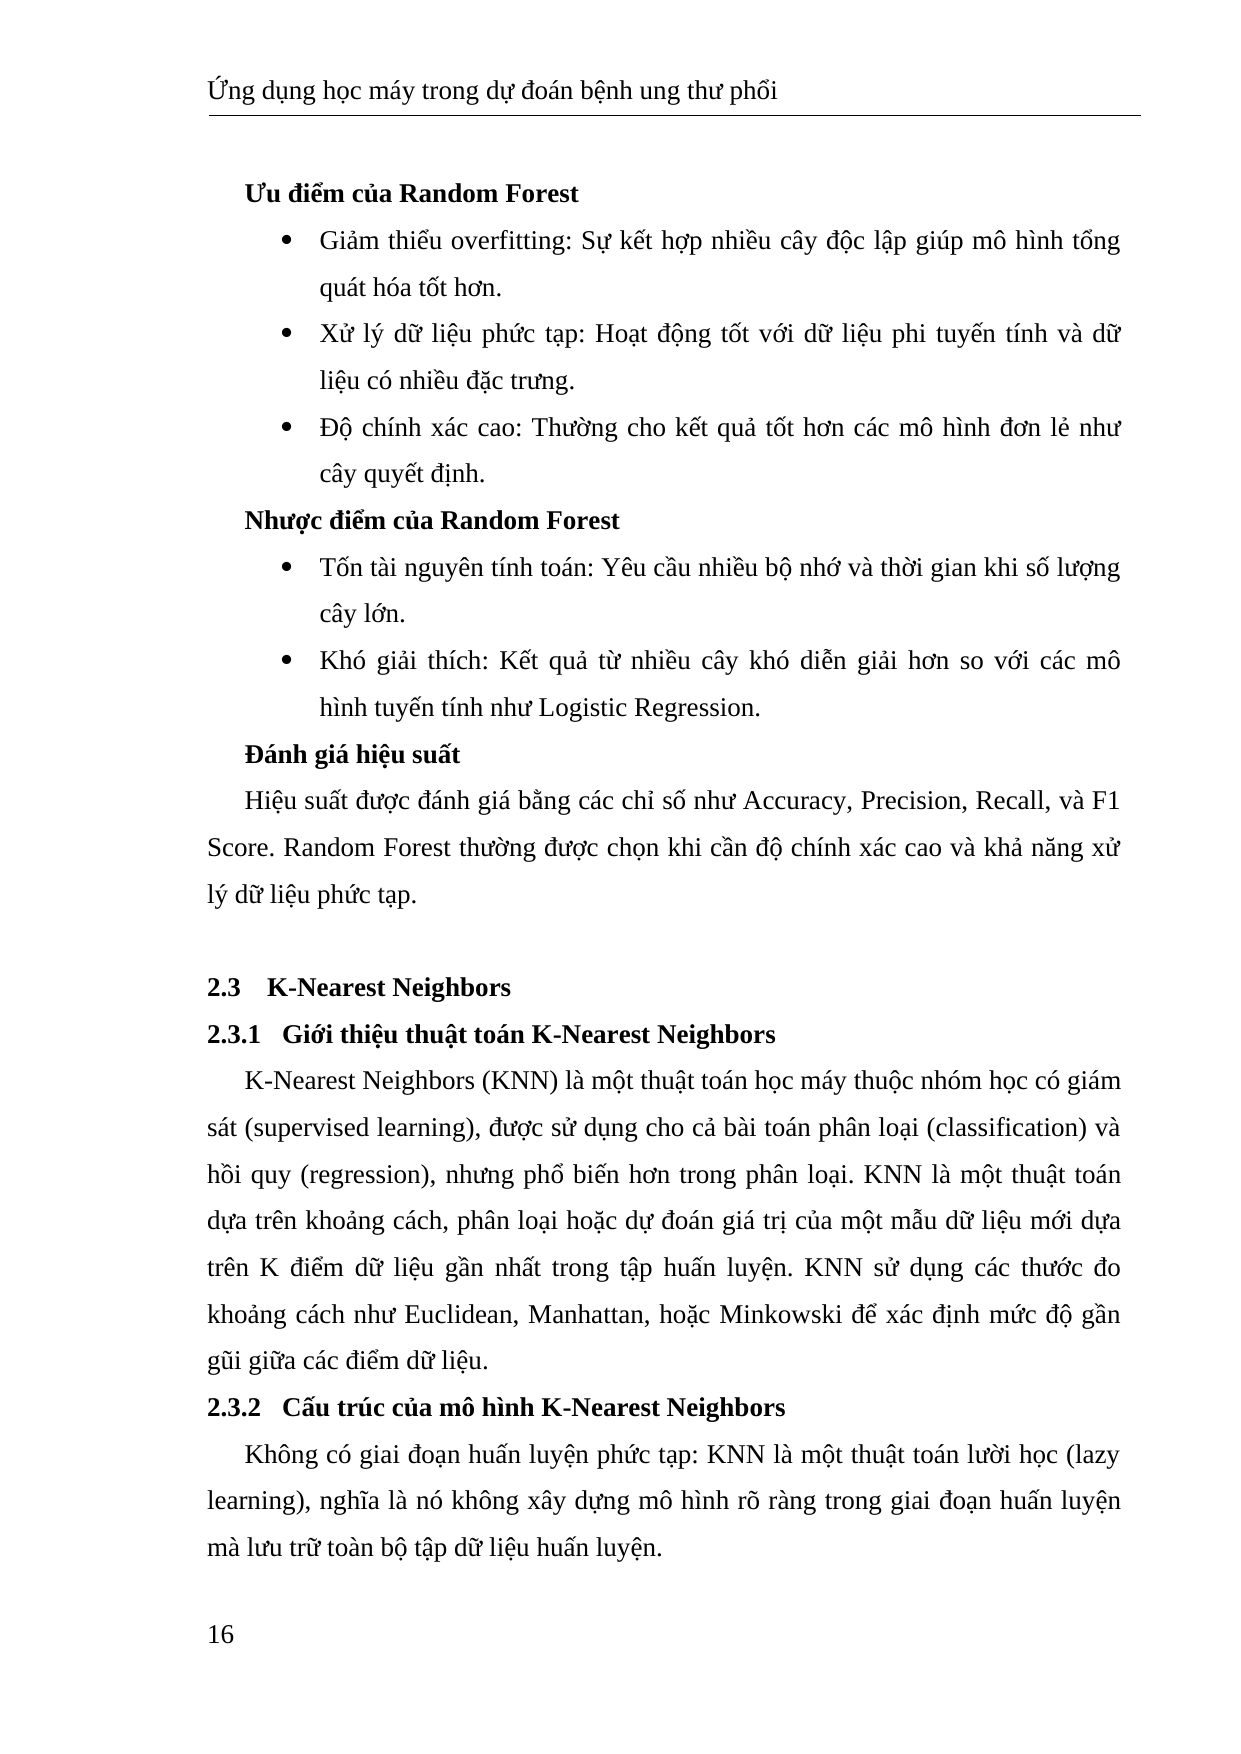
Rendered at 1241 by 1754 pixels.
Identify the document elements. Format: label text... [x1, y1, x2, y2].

list Khó giải thích: Kết quả từ nhiều cây khó diễn giải hơn so với các mô hình tuyến tính như Logistic Regression. [282, 644, 1122, 722]
list Độ chính xác cao: Thường cho kết quả tốt hơn các mô hình đơn lẻ như cây quyết định. [282, 411, 1122, 489]
text Ưu điểm của Random Forest [207, 177, 1122, 208]
text Nhược điểm của Random Forest [207, 504, 1122, 535]
subtitle Cấu trúc của mô hình K-Nearest Neighbors [207, 1391, 1122, 1422]
list Xử lý dữ liệu phức tạp: Hoạt động tốt với dữ liệu phi tuyến tính và dữ liệu có nhiều đặc trưng. [282, 317, 1122, 395]
text Không có giai đoạn huấn luyện phức tạp: KNN là một thuật toán lười học (lazy learning), nghĩa là nó không xây dựng mô hình rõ ràng trong giai đoạn huấn luyện mà lưu trữ toàn bộ tập dữ liệu huấn luyện. [207, 1438, 1122, 1562]
list Tốn tài nguyên tính toán: Yêu cầu nhiều bộ nhớ và thời gian khi số lượng cây lớn. [282, 551, 1122, 629]
subtitle K-Nearest Neighbors [207, 971, 1122, 1002]
text Hiệu suất được đánh giá bằng các chỉ số như Accuracy, Precision, Recall, và F1 Score. Random Forest thường được chọn khi cần độ chính xác cao và khả năng xử lý dữ liệu phức tạp. [207, 784, 1122, 909]
list Giảm thiểu overfitting: Sự kết hợp nhiều cây độc lập giúp mô hình tổng quát hóa tốt hơn. [282, 224, 1122, 302]
text K-Nearest Neighbors (KNN) là một thuật toán học máy thuộc nhóm học có giám sát (supervised learning), được sử dụng cho cả bài toán phân loại (classification) và hồi quy (regression), nhưng phổ biến hơn trong phân loại. KNN là một thuật toán dựa trên khoảng cách, phân loại hoặc dự đoán giá trị của một mẫu dữ liệu mới dựa trên K điểm dữ liệu gần nhất trong tập huấn luyện. KNN sử dụng các thước đo khoảng cách như Euclidean, Manhattan, hoặc Minkowski để xác định mức độ gần gũi giữa các điểm dữ liệu. [207, 1064, 1122, 1376]
text Đánh giá hiệu suất [207, 738, 1122, 769]
subtitle Giới thiệu thuật toán K-Nearest Neighbors [207, 1018, 1122, 1049]
